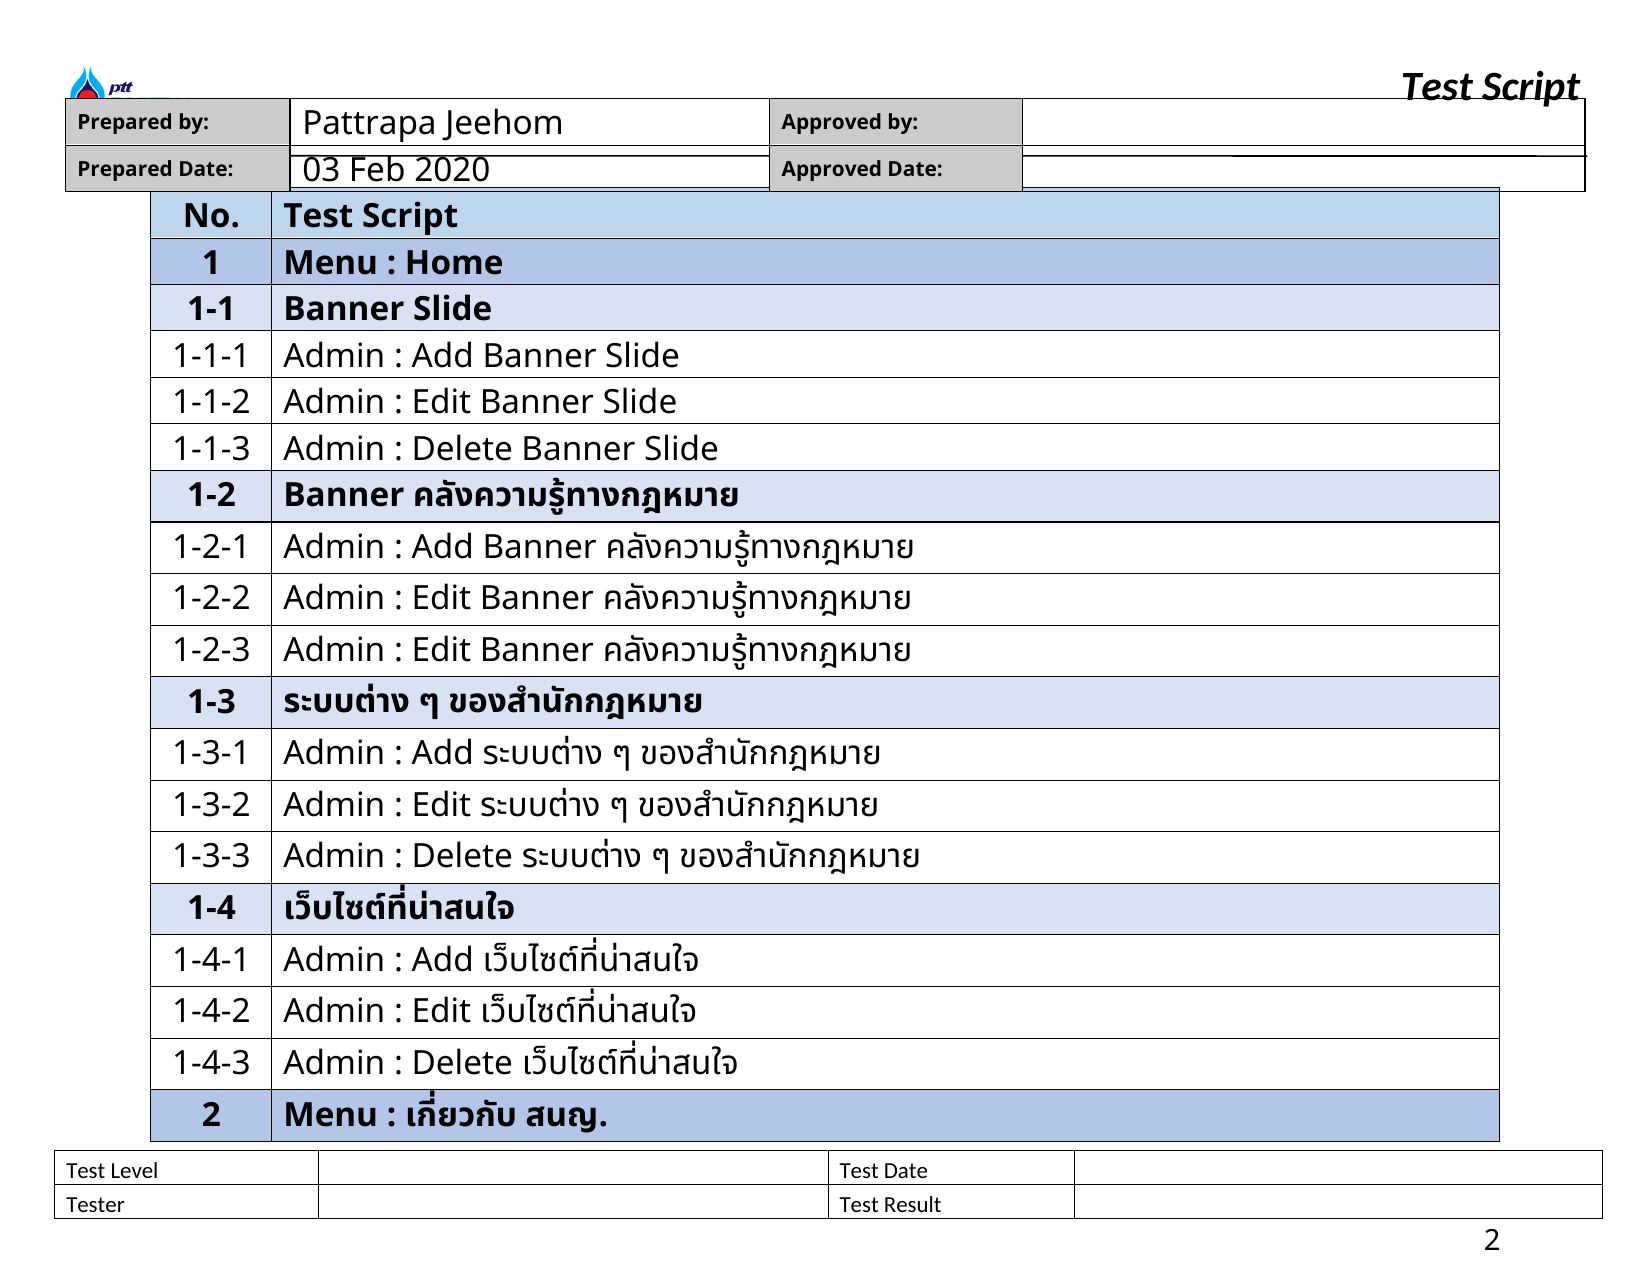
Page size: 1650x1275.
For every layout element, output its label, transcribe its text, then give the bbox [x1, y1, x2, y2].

table_cell Admin : Delete เว็บไซต์ที่น่าสนใจ [272, 1039, 1499, 1089]
table_cell เว็บไซต์ที่น่าสนใจ [272, 884, 1499, 934]
table_cell 1-3-2 [151, 781, 271, 831]
picture [66, 60, 198, 98]
table_cell 1-4-2 [151, 987, 271, 1038]
table_header No. [151, 192, 271, 237]
table_cell Admin : Edit Banner คลังความรู้ทางกฎหมาย [272, 574, 1499, 625]
table_cell Admin : Delete ระบบต่าง ๆ ของสำนักกฎหมาย [272, 832, 1499, 883]
table_cell Admin : Edit เว็บไซต์ที่น่าสนใจ [272, 987, 1499, 1038]
table_cell 1-3-1 [151, 729, 271, 779]
table_cell 1-4-1 [151, 935, 271, 986]
table_cell Admin : Add Banner คลังความรู้ทางกฎหมาย [272, 523, 1499, 573]
table_cell 1-2-1 [151, 523, 271, 573]
table_cell Menu : Home [272, 239, 1499, 284]
table_cell Admin : Add เว็บไซต์ที่น่าสนใจ [272, 935, 1499, 986]
table_cell 1-2-2 [151, 574, 271, 625]
table_cell 1-1-2 [151, 378, 271, 423]
table_cell 1-4-3 [151, 1039, 271, 1089]
table_cell 1-1 [151, 285, 271, 330]
table_cell Admin : Delete Banner Slide [272, 424, 1499, 470]
table_cell Banner Slide [272, 285, 1499, 330]
table_cell 1-3 [151, 677, 271, 728]
table_cell 1-3-3 [151, 832, 271, 883]
table_cell Banner คลังความรู้ทางกฎหมาย [272, 471, 1499, 521]
table_cell ระบบต่าง ๆ ของสำนักกฎหมาย [272, 677, 1499, 728]
table_cell 1-2 [151, 471, 271, 521]
table_cell 1-1-1 [151, 331, 271, 377]
table_cell Admin : Edit ระบบต่าง ๆ ของสำนักกฎหมาย [272, 781, 1499, 831]
table_cell Admin : Add Banner Slide [272, 331, 1499, 377]
table_cell Menu : เกี่ยวกับ สนญ. [272, 1090, 1499, 1141]
table_header Test Script [272, 192, 1499, 237]
table_cell 1 [151, 239, 271, 284]
table_cell 1-2-3 [151, 626, 271, 676]
table_cell 1-1-3 [151, 424, 271, 470]
table_cell 2 [151, 1090, 271, 1141]
table_cell Admin : Add ระบบต่าง ๆ ของสำนักกฎหมาย [272, 729, 1499, 779]
table_cell Admin : Edit Banner Slide [272, 378, 1499, 423]
table_cell Admin : Edit Banner คลังความรู้ทางกฎหมาย [272, 626, 1499, 676]
table_cell 1-4 [151, 884, 271, 934]
